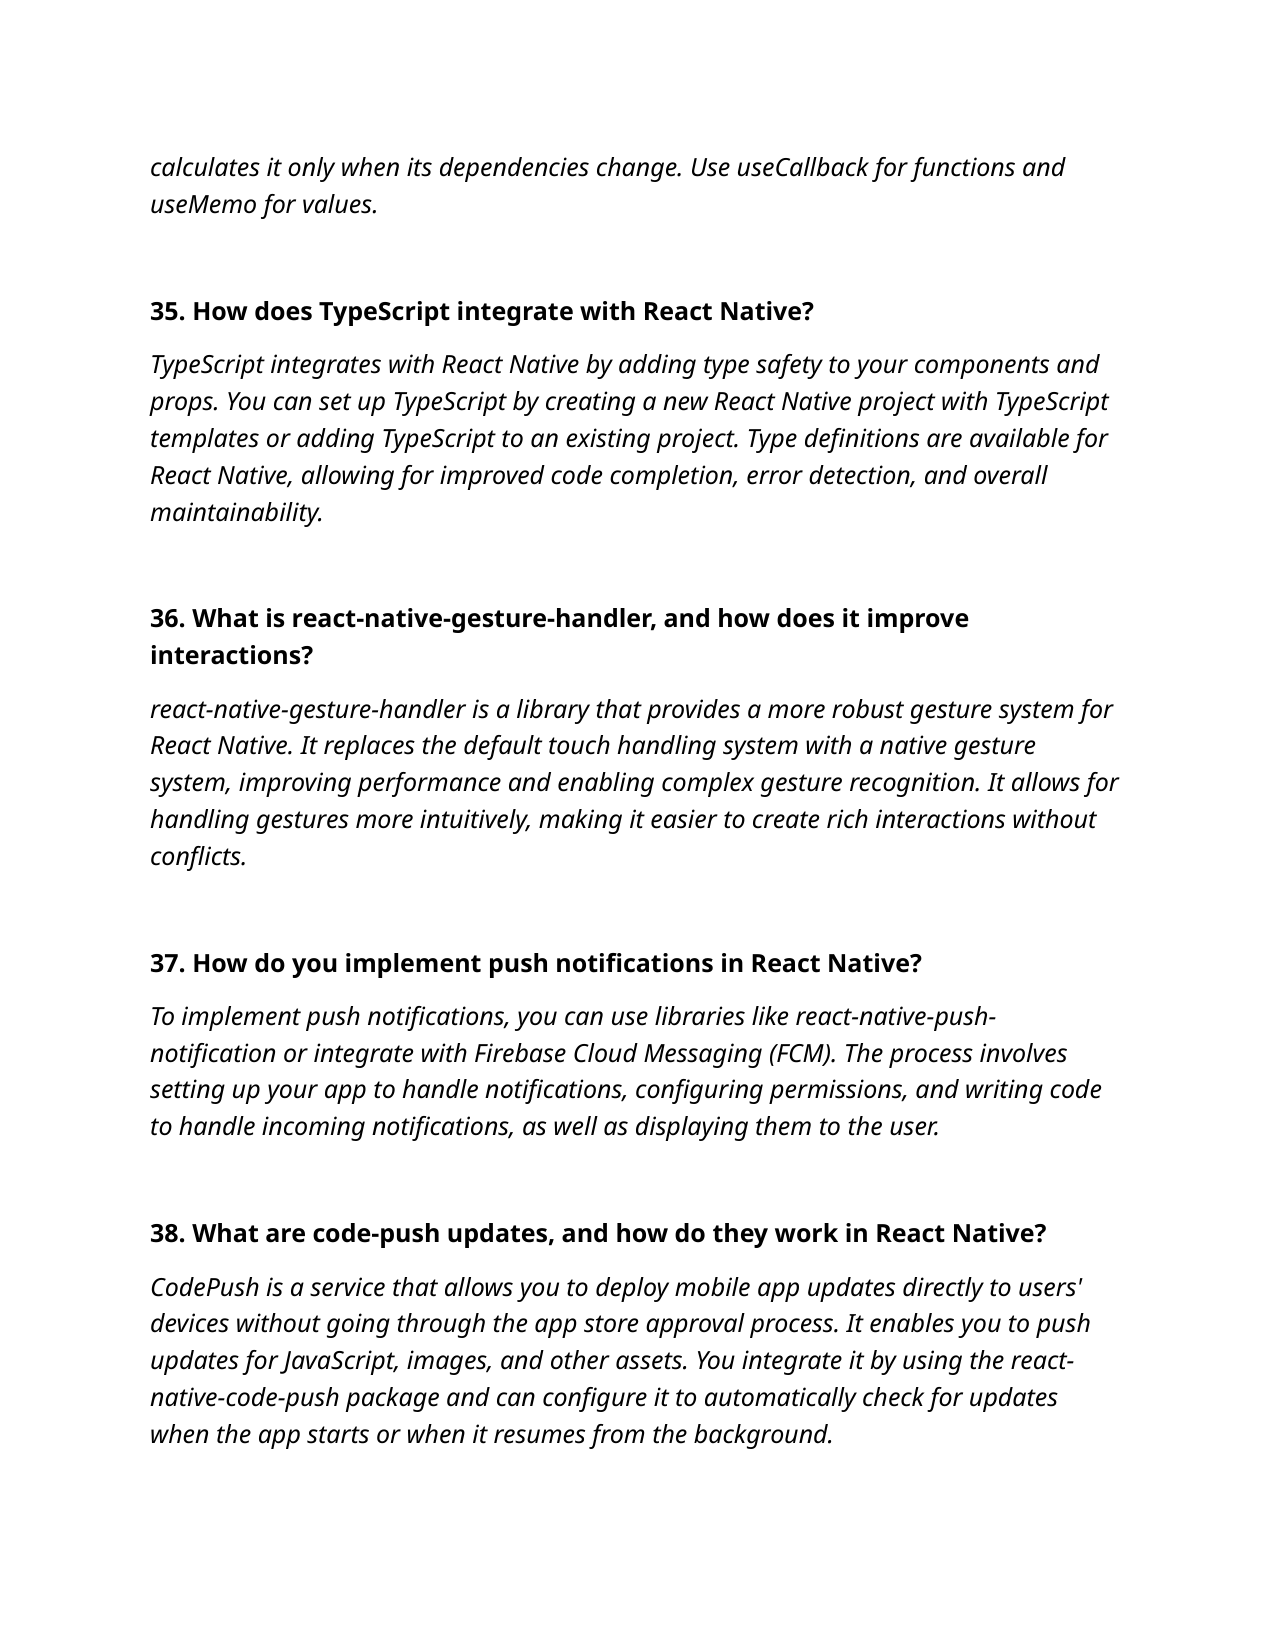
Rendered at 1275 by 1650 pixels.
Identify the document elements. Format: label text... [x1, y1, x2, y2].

text 35. How does TypeScript integrate with React Native? [150, 294, 1125, 328]
text TypeScript integrates with React Native by adding type safety to your components and props. You can set up TypeScript by creating a new React Native project with TypeScript templates or adding TypeScript to an existing project. Type definitions are available for React Native, allowing for improved code completion, error detection, and overall maintainability. [150, 347, 1125, 528]
text 37. How do you implement push notifications in React Native? [150, 945, 1125, 979]
text CodePush is a service that allows you to deploy mobile app updates directly to users' devices without going through the app store approval process. It enables you to push updates for JavaScript, images, and other assets. You integrate it by using the react-native-code-push package and can configure it to automatically check for updates when the app starts or when it resumes from the background. [150, 1269, 1125, 1450]
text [150, 150, 1125, 221]
text To implement push notifications, you can use libraries like react-native-push-notification or integrate with Firebase Cloud Messaging (FCM). The process involves setting up your app to handle notifications, configuring permissions, and writing code to handle incoming notifications, as well as displaying them to the user. [150, 999, 1125, 1143]
text 36. What is react-native-gesture-handler, and how does it improve interactions? [150, 601, 1125, 672]
text react-native-gesture-handler is a library that provides a more robust gesture system for React Native. It replaces the default touch handling system with a native gesture system, improving performance and enabling complex gesture recognition. It allows for handling gestures more intuitively, making it easier to create rich interactions without conflicts. [150, 691, 1125, 872]
text 38. What are code-push updates, and how do they work in React Native? [150, 1216, 1125, 1250]
